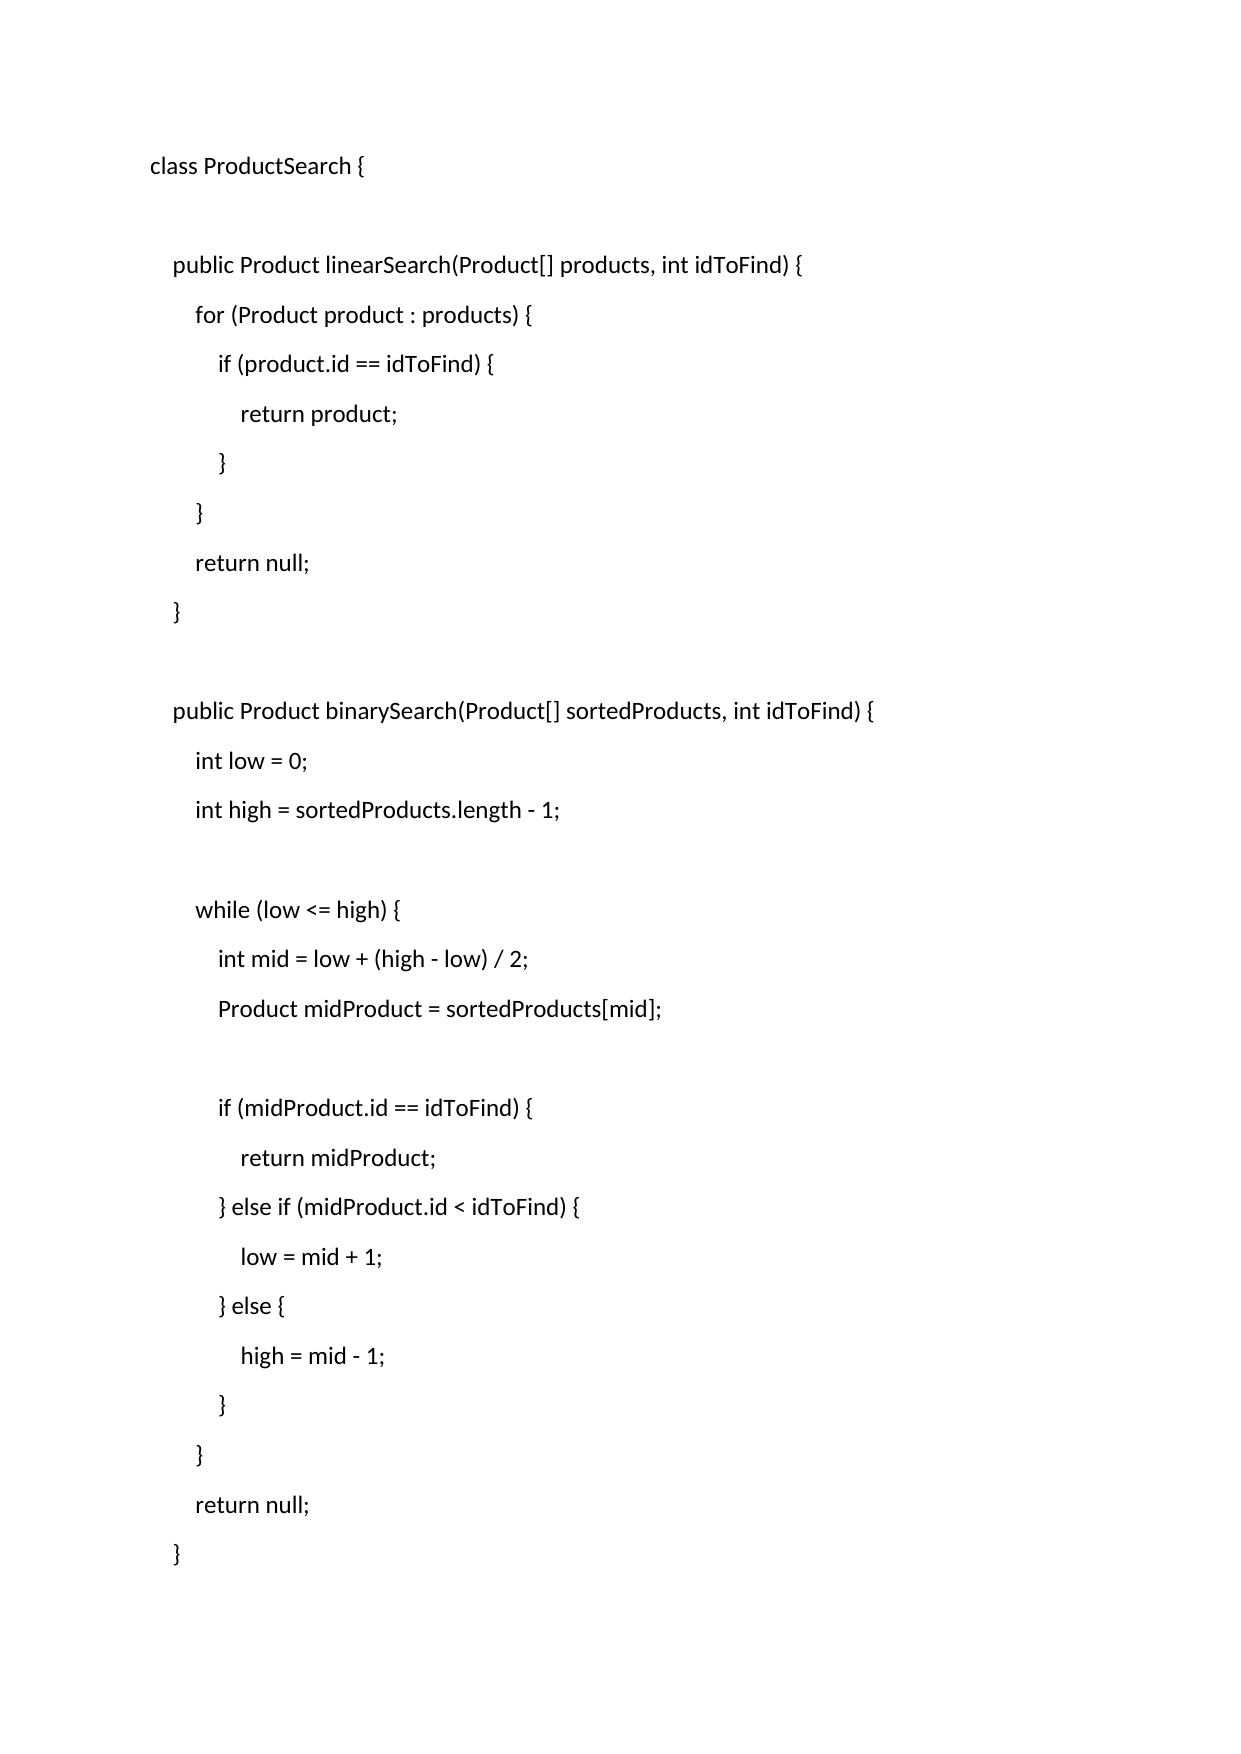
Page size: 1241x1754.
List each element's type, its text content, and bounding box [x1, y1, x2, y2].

text } [150, 1439, 1090, 1470]
text public Product linearSearch(Product[] products, int idToFind) { [150, 249, 1090, 280]
text } [150, 497, 1090, 528]
text low = mid + 1; [150, 1241, 1090, 1271]
text return null; [150, 1489, 1090, 1519]
text int high = sortedProducts.length - 1; [150, 794, 1090, 825]
text int low = 0; [150, 745, 1090, 776]
text for (Product product : products) { [150, 299, 1090, 329]
text if (product.id == idToFind) { [150, 348, 1090, 379]
text return product; [150, 398, 1090, 428]
text return null; [150, 547, 1090, 577]
text if (midProduct.id == idToFind) { [150, 1092, 1090, 1123]
text } [150, 596, 1090, 627]
text } [150, 447, 1090, 478]
text high = mid - 1; [150, 1340, 1090, 1371]
text } else if (midProduct.id < idToFind) { [150, 1191, 1090, 1222]
text public Product binarySearch(Product[] sortedProducts, int idToFind) { [150, 695, 1090, 726]
text } else { [150, 1290, 1090, 1321]
text return midProduct; [150, 1142, 1090, 1172]
text } [150, 1389, 1090, 1420]
text class ProductSearch { [150, 150, 1090, 181]
text Product midProduct = sortedProducts[mid]; [150, 993, 1090, 1023]
text } [150, 1538, 1090, 1569]
text while (low <= high) { [150, 894, 1090, 924]
text int mid = low + (high - low) / 2; [150, 943, 1090, 974]
